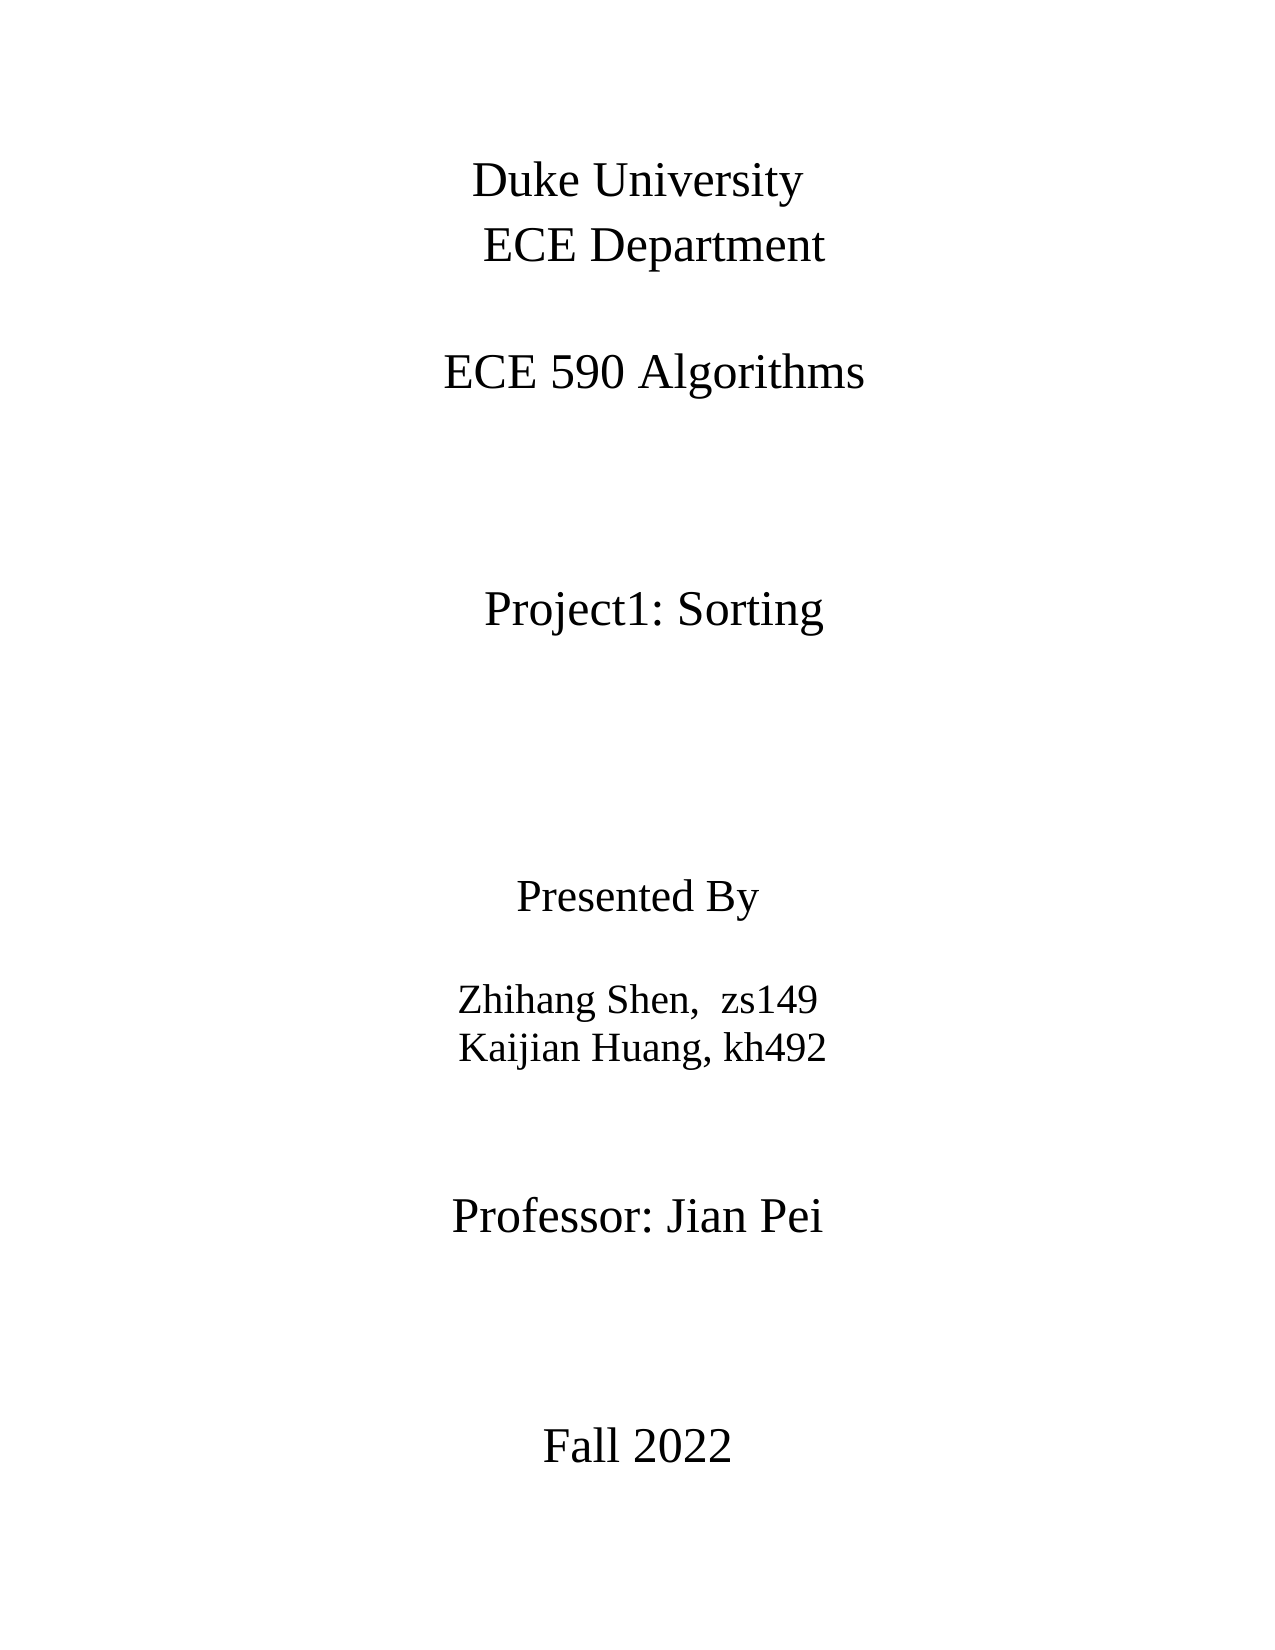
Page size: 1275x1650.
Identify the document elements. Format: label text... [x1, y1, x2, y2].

text ECE 590 Algorithms [206, 342, 1102, 399]
text Presented By [150, 869, 1125, 921]
text Professor: Jian Pei [150, 1186, 1125, 1243]
text Duke University [150, 150, 1125, 207]
text Project1: Sorting [206, 572, 1102, 639]
text Kaijian Huang, kh492 [150, 1022, 1125, 1070]
text Fall 2022 [150, 1416, 1125, 1473]
text ECE Department [206, 207, 1102, 274]
text Zhihang Shen, zs149 [150, 974, 1125, 1022]
